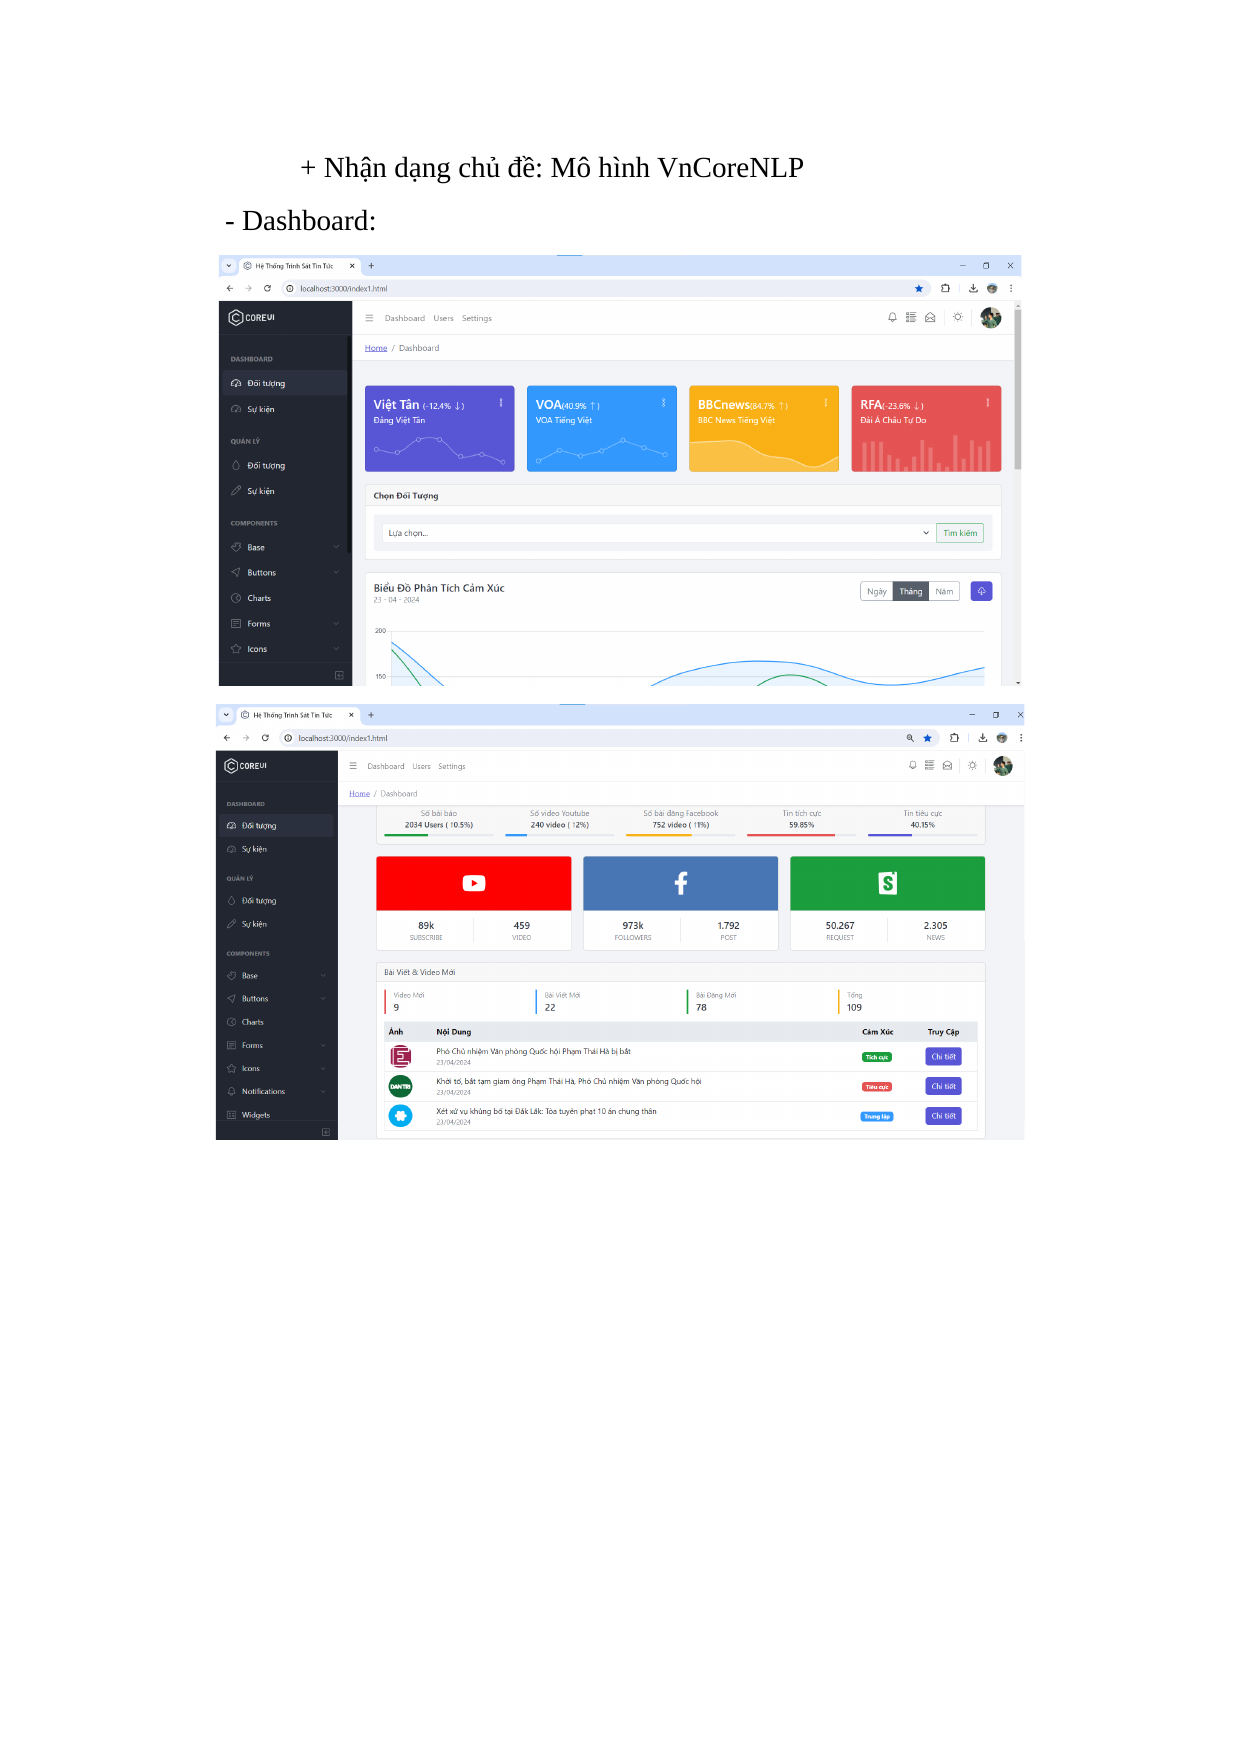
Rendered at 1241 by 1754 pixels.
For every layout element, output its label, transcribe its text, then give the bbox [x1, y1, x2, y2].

text + Nhận dạng chủ đề: Mô hình VnCoreNLP [150, 150, 1090, 183]
picture [215, 704, 1025, 1140]
text - Dashboard: [150, 203, 1090, 236]
picture [218, 255, 1022, 686]
